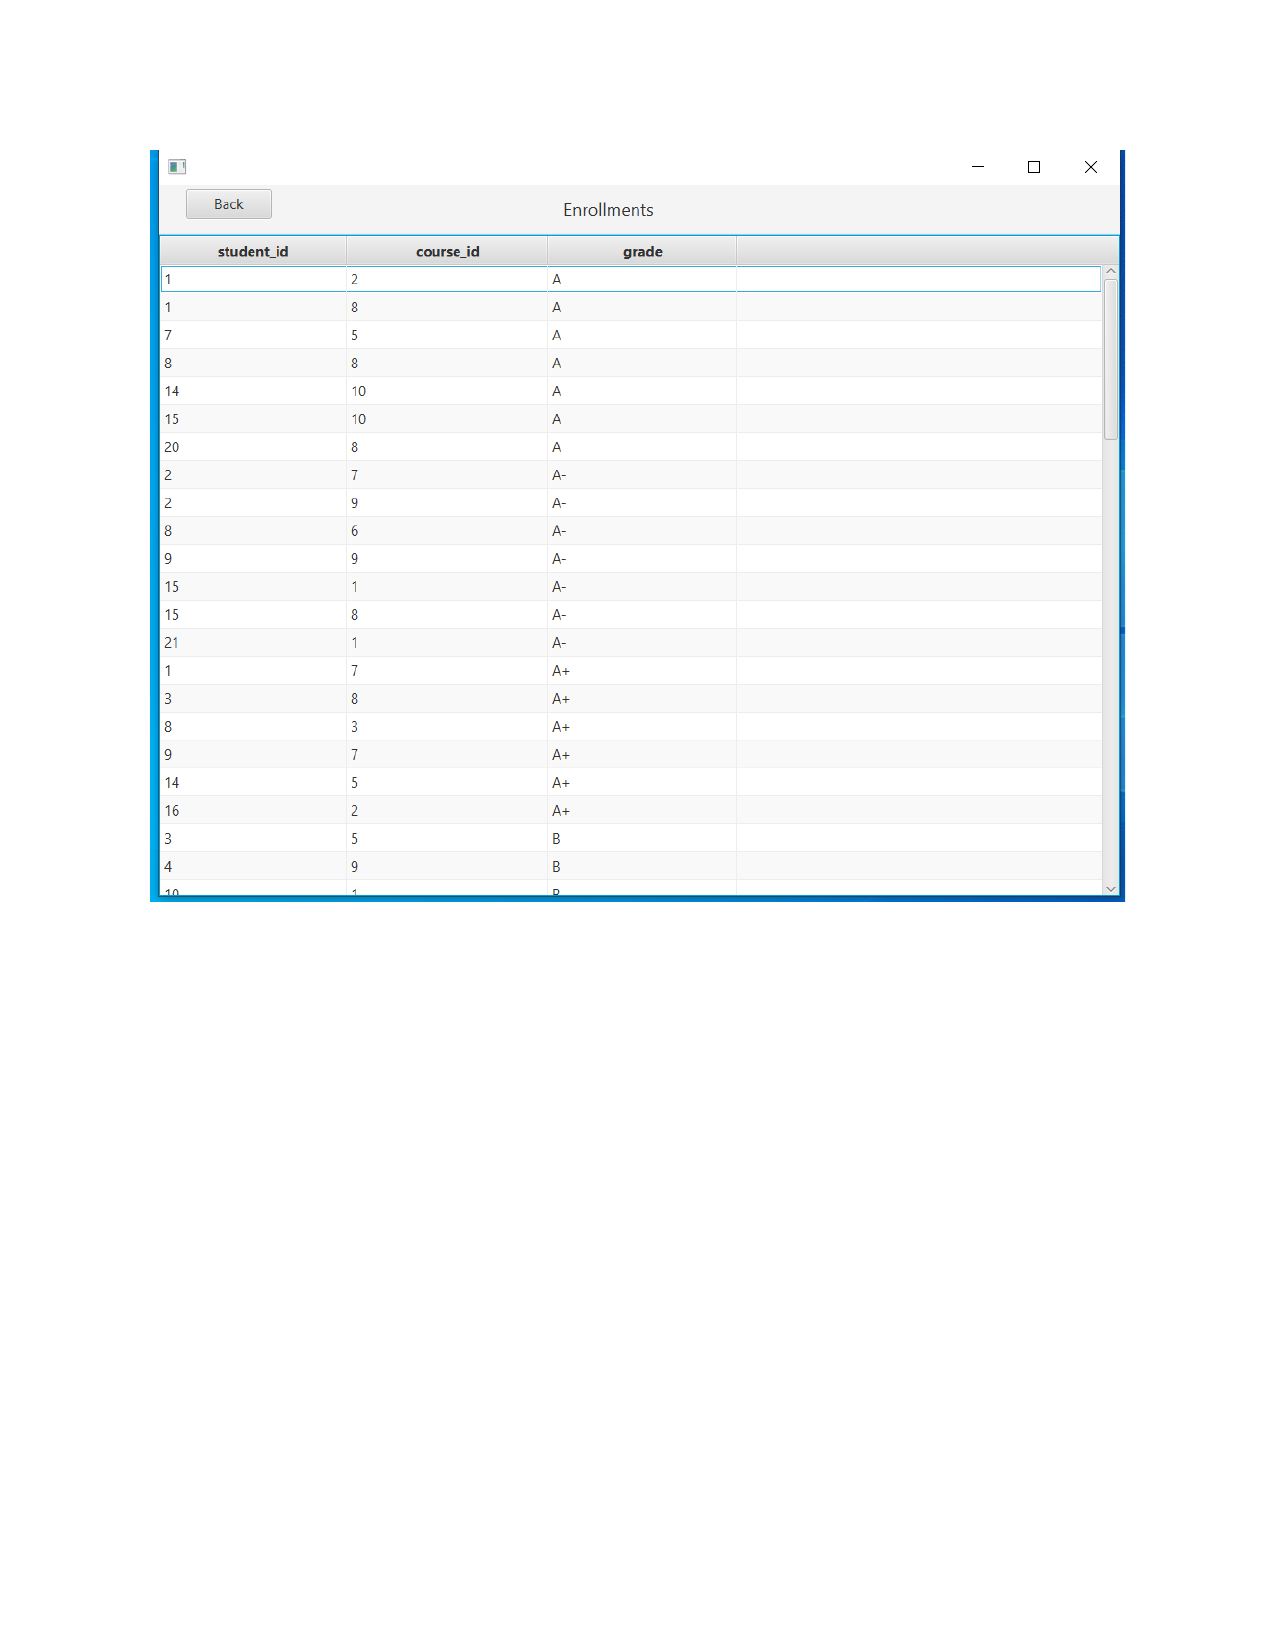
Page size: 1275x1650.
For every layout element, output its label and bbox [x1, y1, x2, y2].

picture [153, 150, 1125, 902]
picture [161, 237, 1118, 894]
